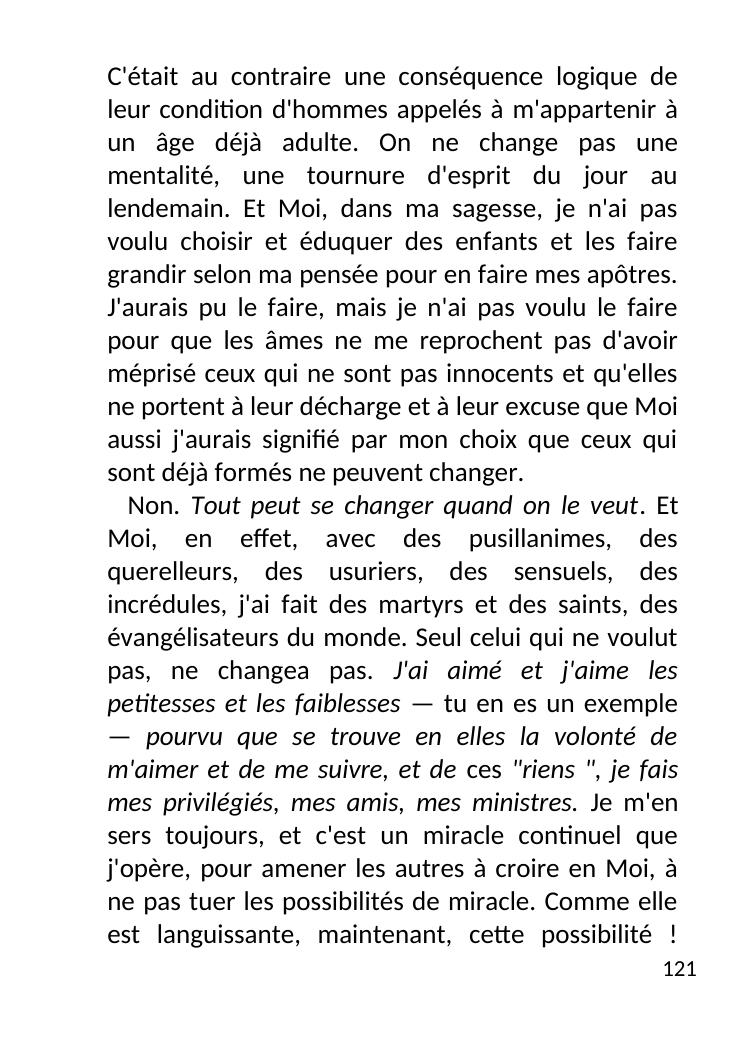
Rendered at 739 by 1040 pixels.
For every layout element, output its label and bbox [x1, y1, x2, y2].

text [107, 59, 678, 488]
text [107, 488, 678, 951]
